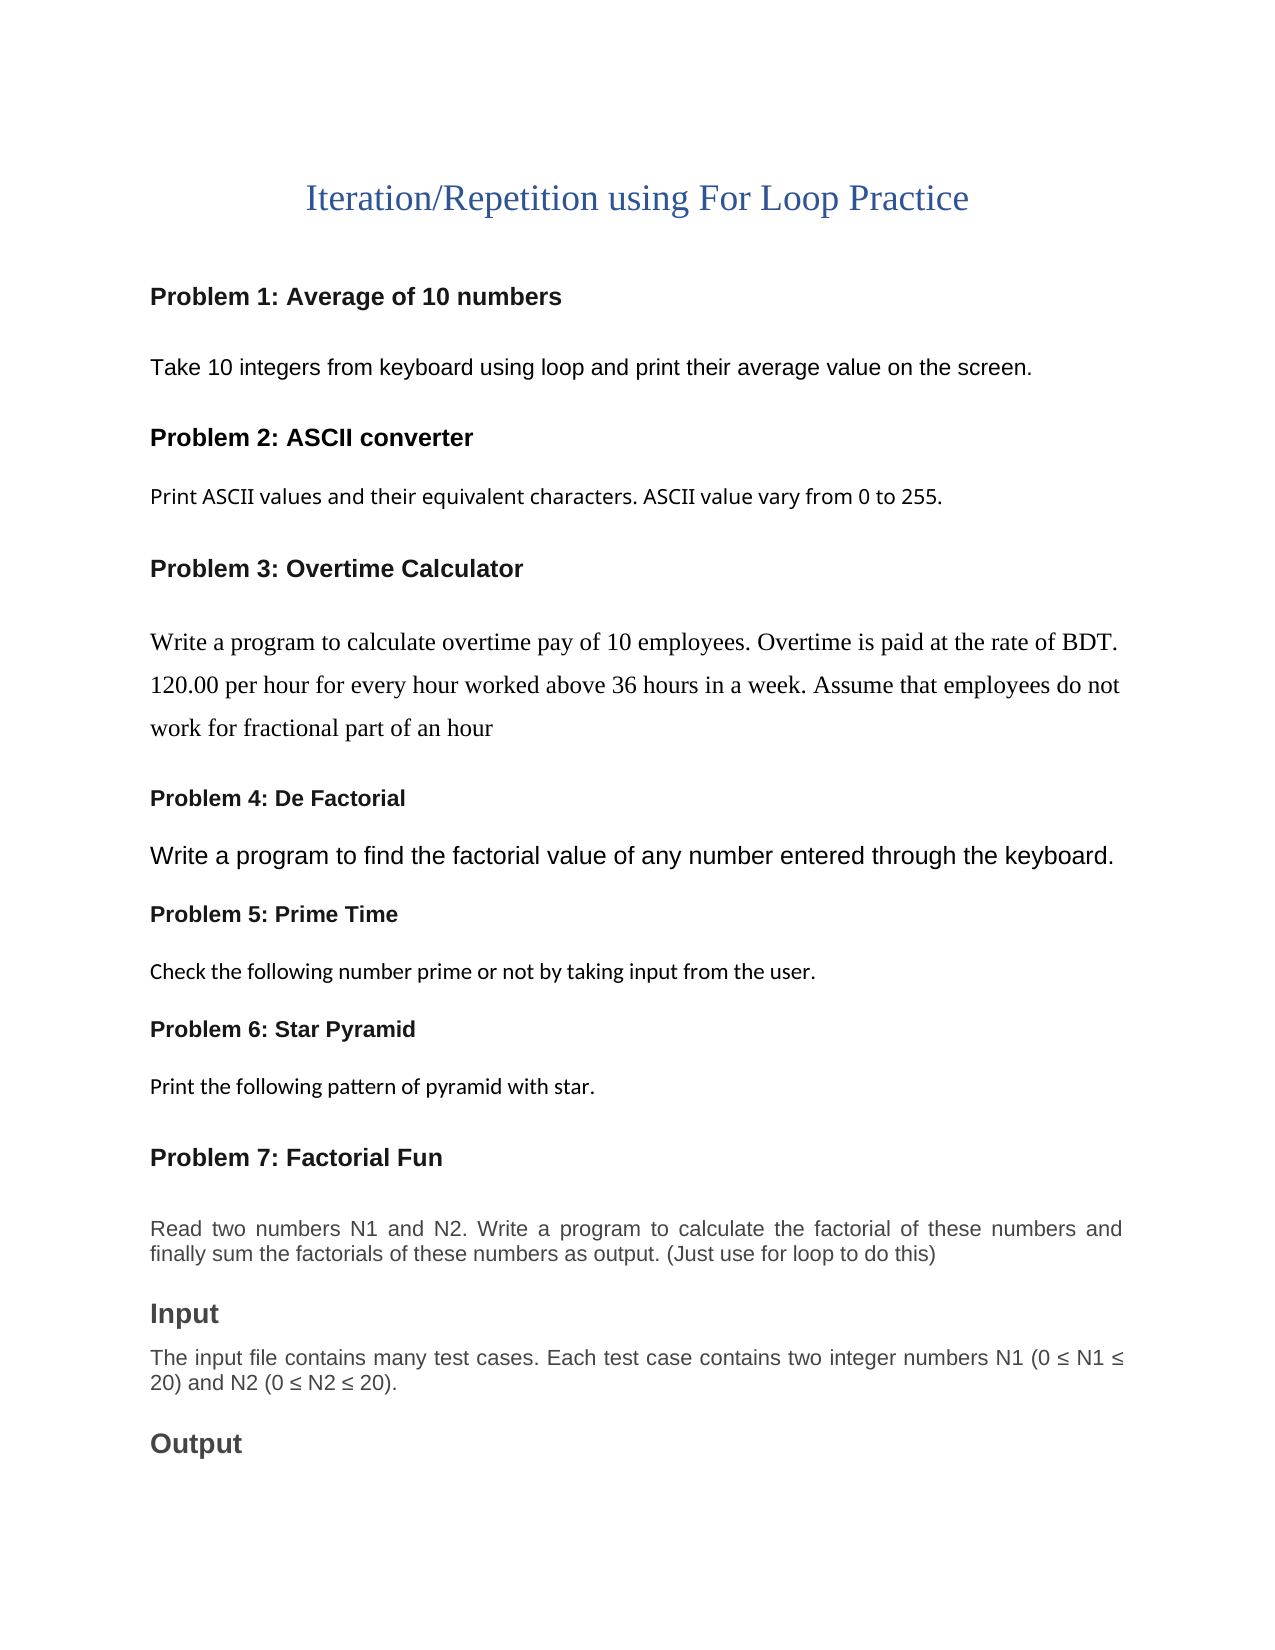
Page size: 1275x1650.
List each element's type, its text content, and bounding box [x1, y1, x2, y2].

text Write a program to calculate overtime pay of 10 employees. Overtime is paid at the rate of BDT. 120.00 per hour for every hour worked above 36 hours in a week. Assume that employees do not work for fractional part of an hour [150, 627, 1125, 742]
text Print ASCII values and their equivalent characters. ASCII value vary from 0 to 255. [150, 482, 1125, 511]
subtitle Iteration/Repetition using For Loop Practice [150, 175, 1125, 218]
text Output [150, 1427, 1125, 1459]
text Write a program to find the factorial value of any number entered through the keyboard. [150, 841, 1125, 870]
text Take 10 integers from keyboard using loop and print their average value on the screen. [150, 354, 1125, 380]
text Problem 4: De Factorial [150, 785, 1125, 811]
text The input file contains many test cases. Each test case contains two integer numbers N1 (0 ≤ N1 ≤ 20) and N2 (0 ≤ N2 ≤ 20). [150, 1345, 1125, 1396]
text Problem 6: Star Pyramid [150, 1016, 1125, 1042]
text Problem 1: Average of 10 numbers [150, 282, 1125, 311]
text Problem 3: Overtime Calculator [150, 554, 1125, 583]
text Input [150, 1297, 1125, 1329]
text Problem 5: Prime Time [150, 901, 1125, 927]
text Print the following pattern of pyramid with star. [150, 1072, 1125, 1100]
text Problem 7: Factorial Fun [150, 1143, 1125, 1172]
text Read two numbers N1 and N2. Write a program to calculate the factorial of these numbers and finally sum the factorials of these numbers as output. (Just use for loop to do this) [150, 1215, 1125, 1266]
text Problem 2: ASCII converter [150, 423, 1125, 451]
text Check the following number prime or not by taking input from the user. [150, 957, 1125, 985]
